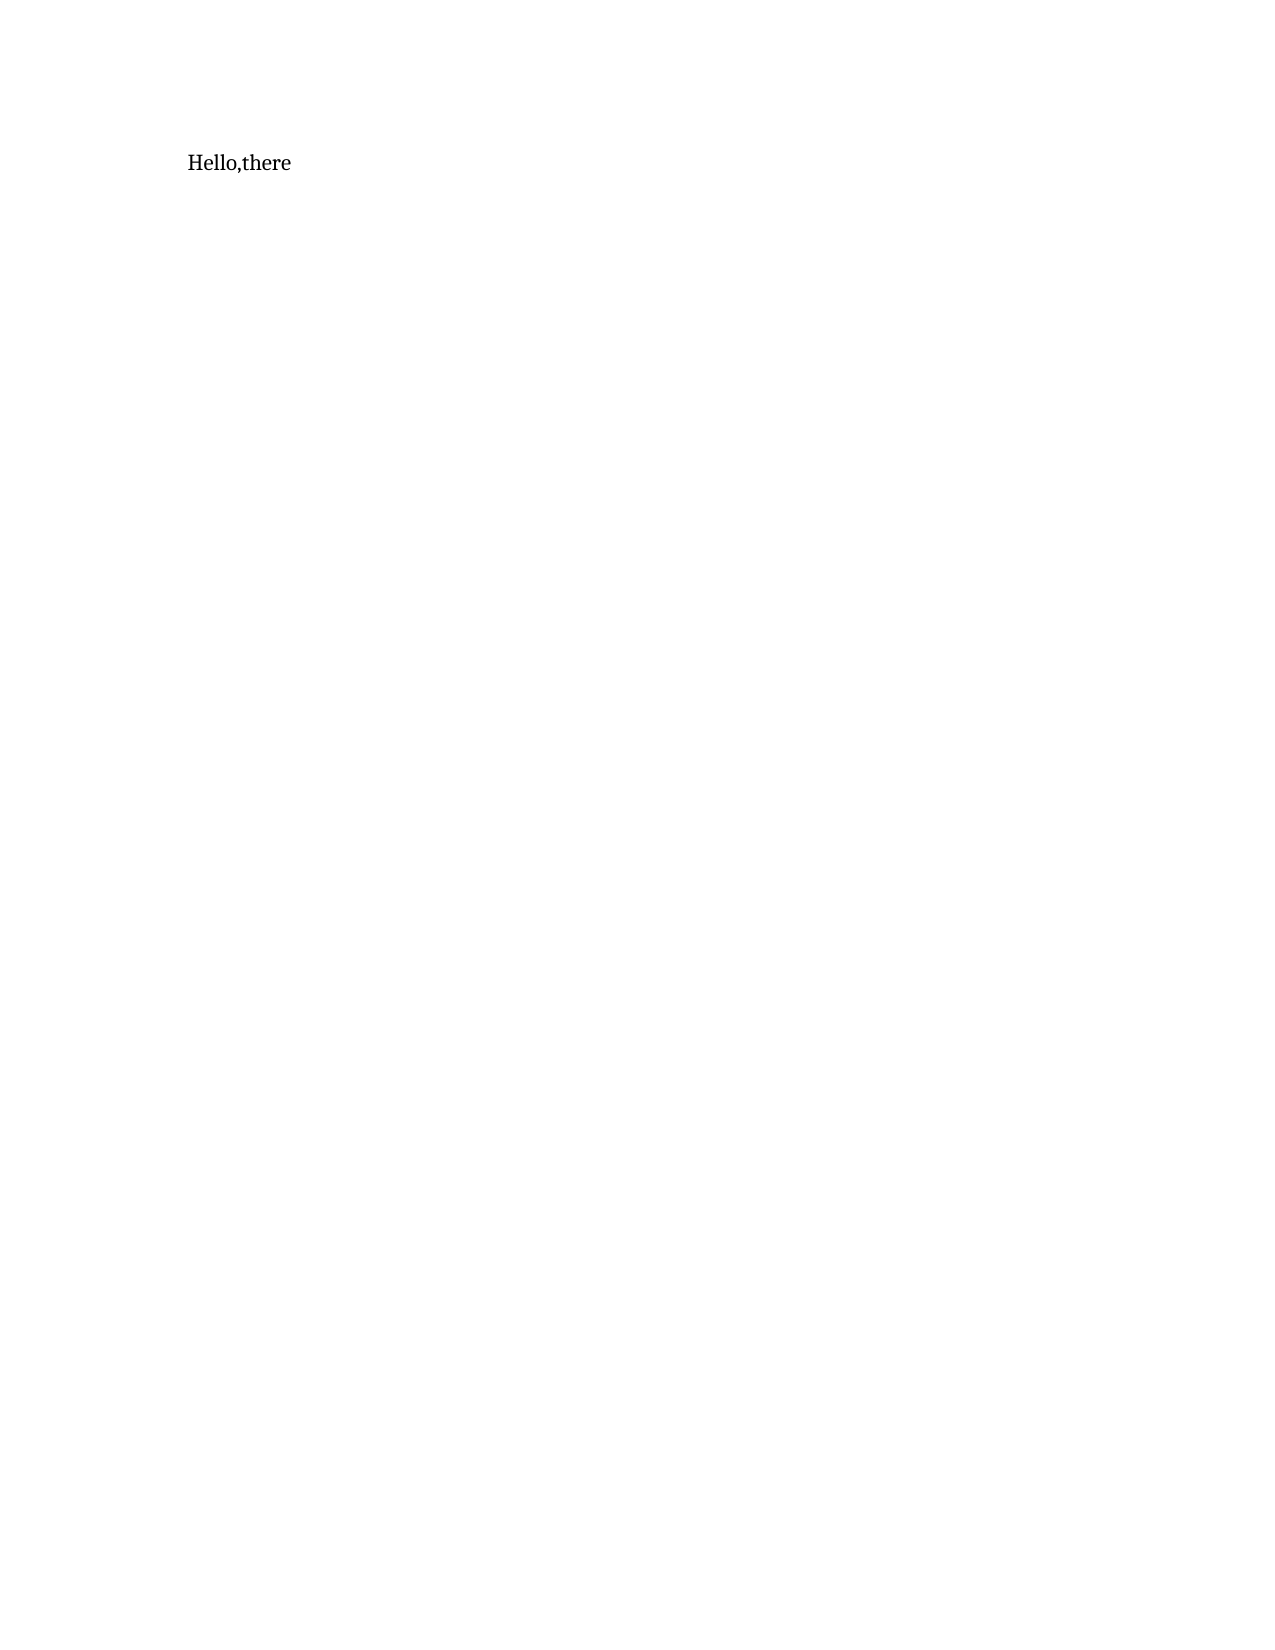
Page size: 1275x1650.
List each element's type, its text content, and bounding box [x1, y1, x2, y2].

text Hello,there [187, 150, 1087, 176]
